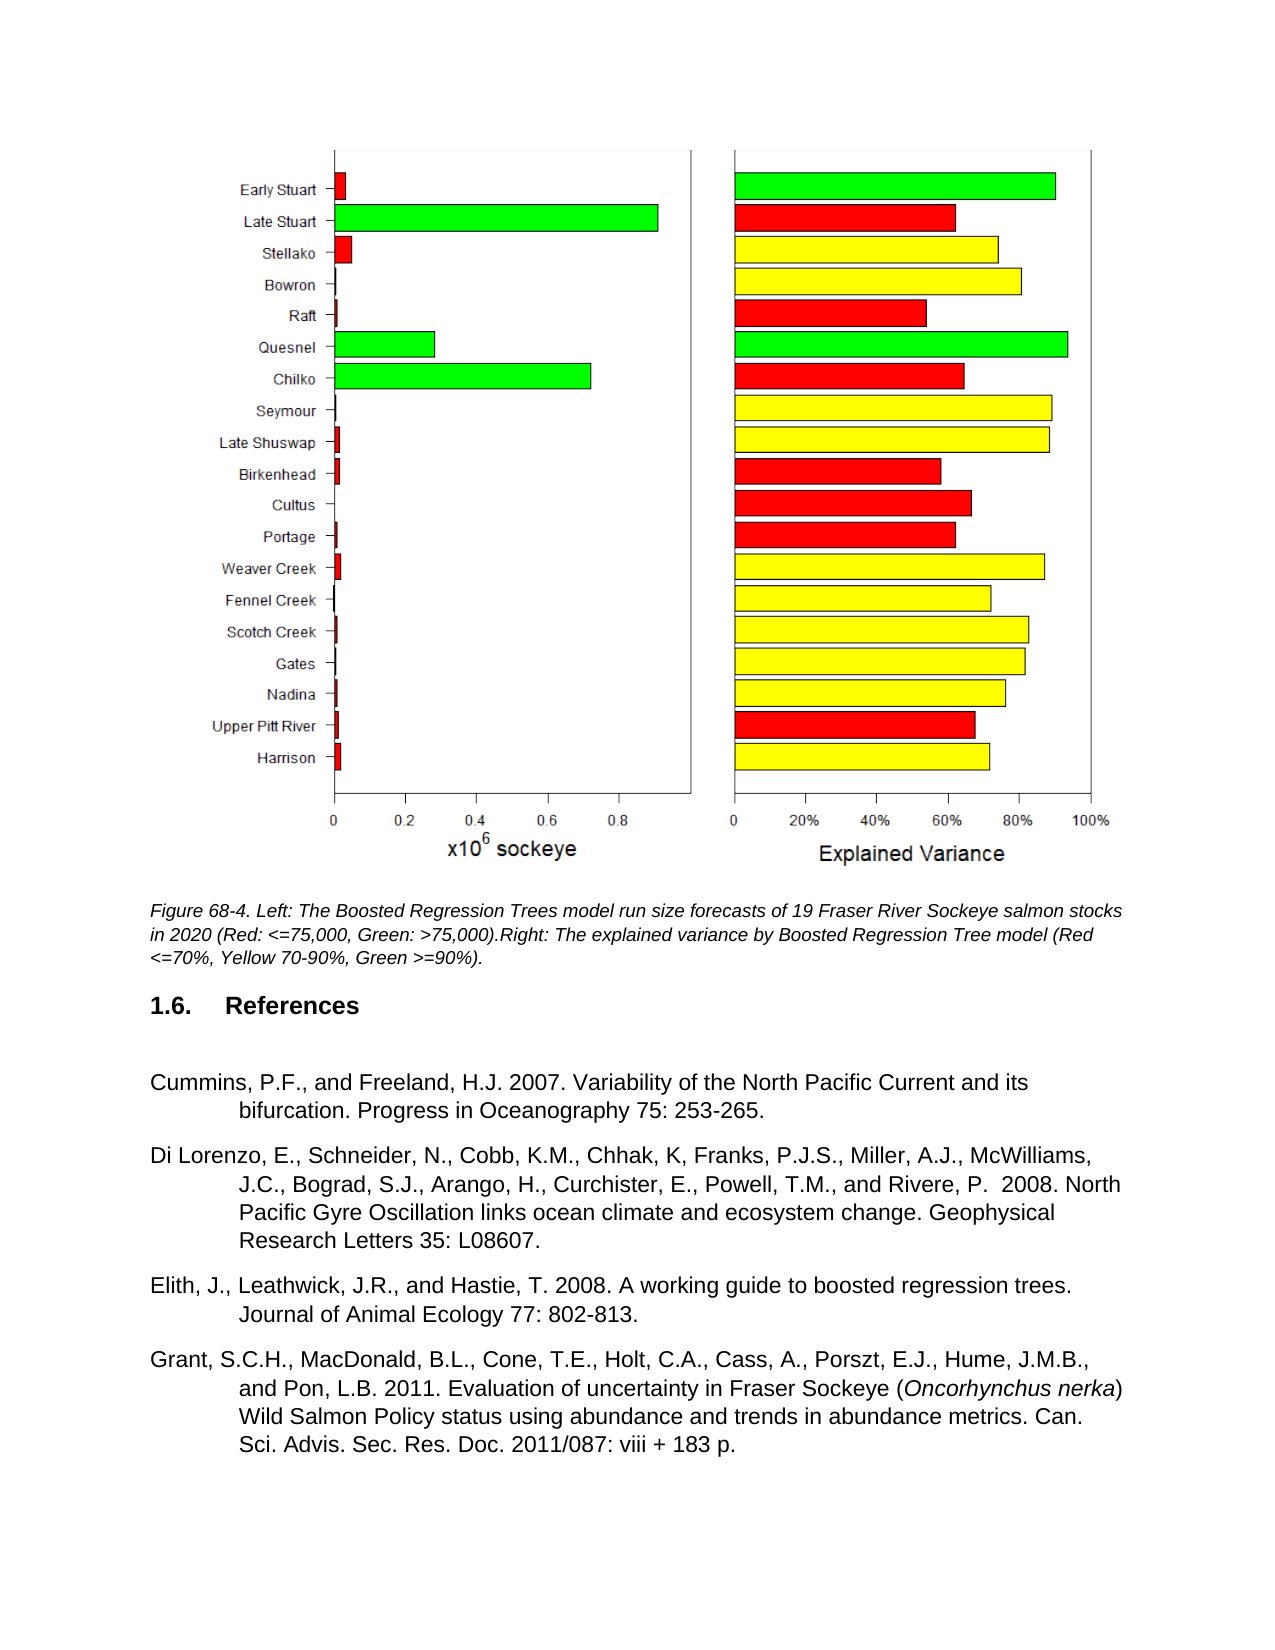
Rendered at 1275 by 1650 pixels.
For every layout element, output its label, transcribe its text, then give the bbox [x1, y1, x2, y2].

text Figure 68-4. Left: The Boosted Regression Trees model run size forecasts of 19 Fraser River Sockeye salmon stocks in 2020 (Red: <=75,000, Green: >75,000).Right: The explained variance by Boosted Regression Tree model (Red <=70%, Yellow 70-90%, Green >=90%). [150, 900, 1125, 968]
picture [150, 150, 1125, 882]
text Di Lorenzo, E., Schneider, N., Cobb, K.M., Chhak, K, Franks, P.J.S., Miller, A.J., McWilliams, J.C., Bograd, S.J., Arango, H., Curchister, E., Powell, T.M., and Rivere, P. 2008. North Pacific Gyre Oscillation links ocean climate and ecosystem change. Geophysical Research Letters 35: L08607. [150, 1142, 1125, 1254]
text Cummins, P.F., and Freeland, H.J. 2007. Variability of the North Pacific Current and its bifurcation. Progress in Oceanography 75: 253-265. [150, 1068, 1125, 1123]
text Elith, J., Leathwick, J.R., and Hastie, T. 2008. A working guide to boosted regression trees. Journal of Animal Ecology 77: 802-813. [150, 1272, 1125, 1327]
subtitle References [150, 991, 1125, 1019]
text Grant, S.C.H., MacDonald, B.L., Cone, T.E., Holt, C.A., Cass, A., Porszt, E.J., Hume, J.M.B., and Pon, L.B. 2011. Evaluation of uncertainty in Fraser Sockeye (Oncorhynchus nerka) Wild Salmon Policy status using abundance and trends in abundance metrics. Can. Sci. Advis. Sec. Res. Doc. 2011/087: viii + 183 p. [150, 1346, 1125, 1458]
